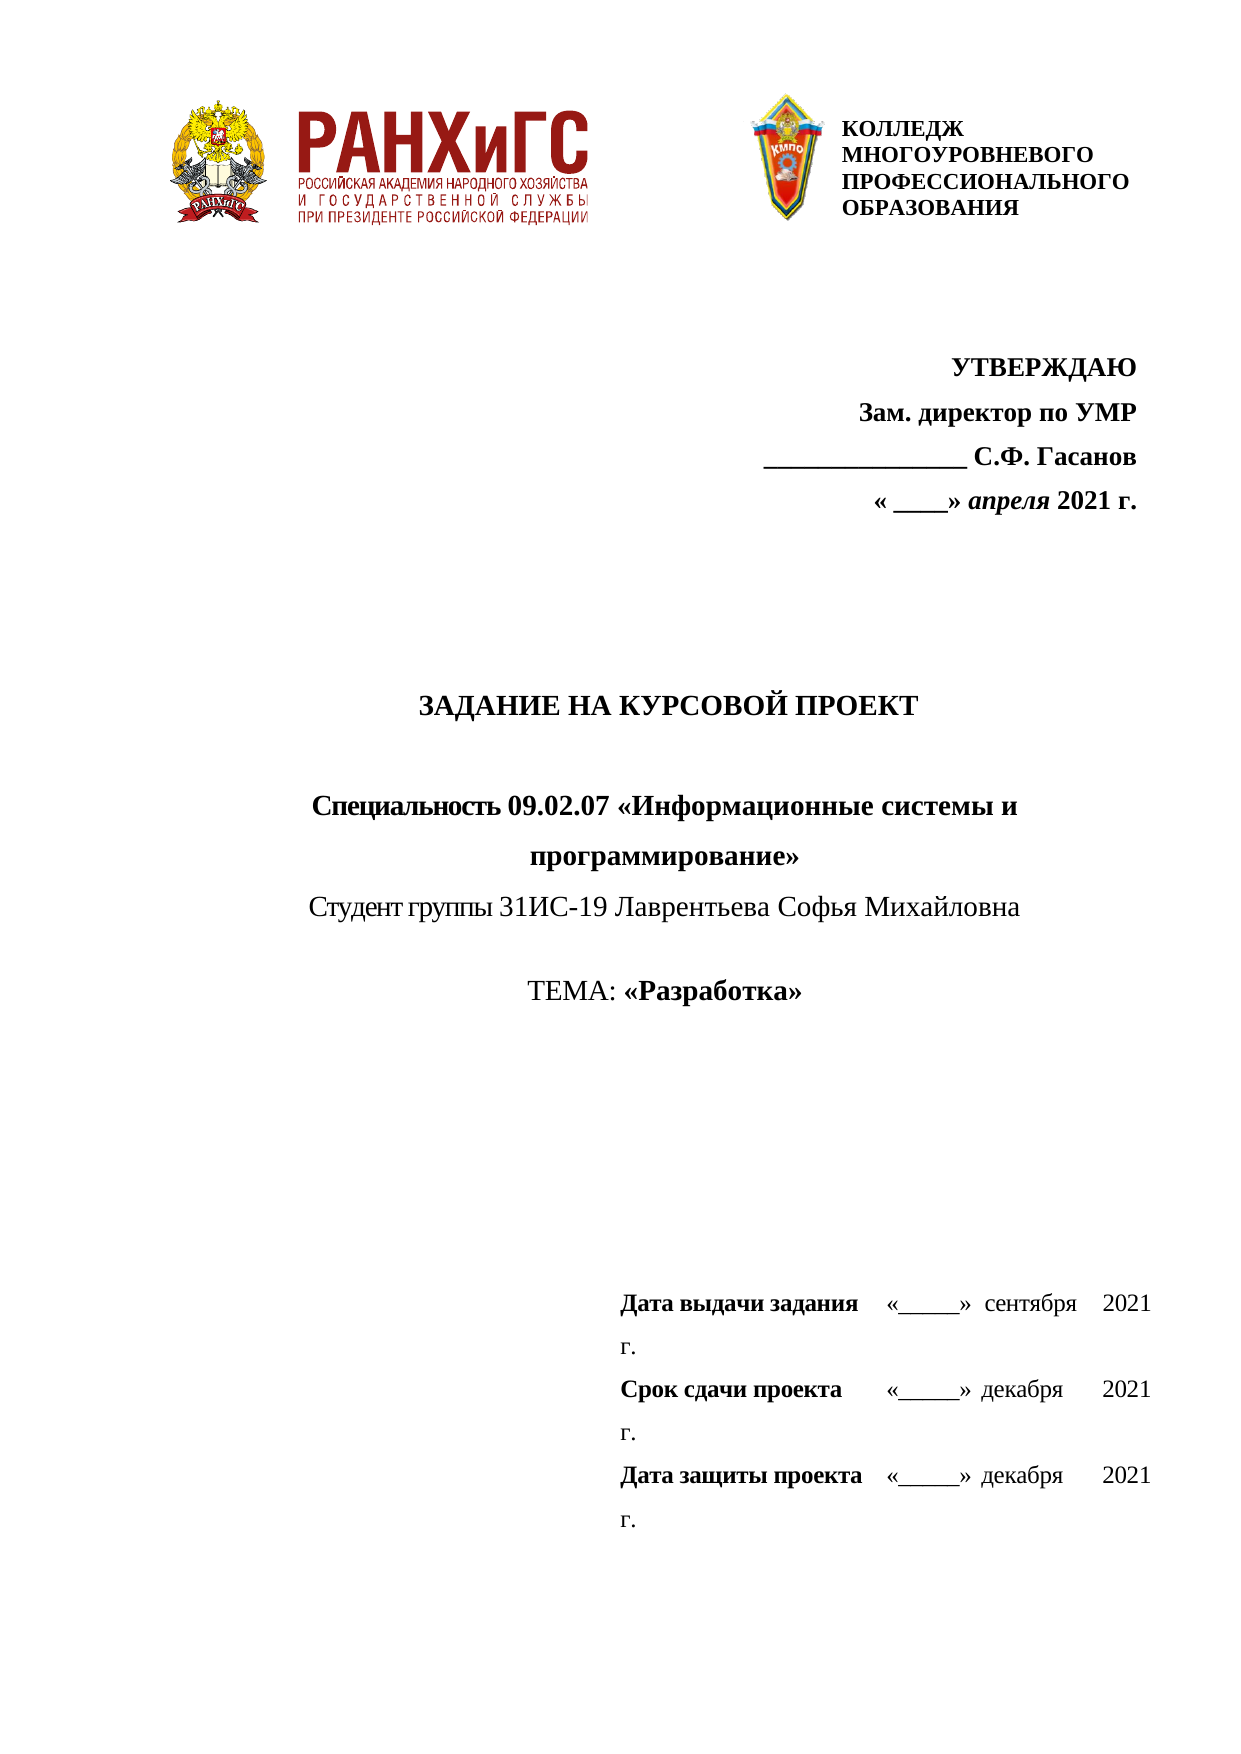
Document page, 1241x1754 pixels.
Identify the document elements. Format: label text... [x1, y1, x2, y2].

text ЗАДАНИЕ НА КУРСОВОЙ ПРОЕКТ [185, 688, 1152, 721]
text Дата выдачи задания «_____» сентября 2021 г. [620, 1288, 1152, 1360]
text Специальность 09.02.07 «Информационные системы и программирование» [178, 788, 1152, 872]
table_cell Зам. директор по УМР [174, 396, 1148, 440]
text Дата защиты проекта «_____» декабря 2021 г. [620, 1461, 1152, 1532]
text Срок сдачи проекта «_____» декабря 2021 г. [620, 1374, 1152, 1446]
table_cell _______________ С.Ф. Гасанов [174, 440, 1148, 484]
text ОБРАЗОВАНИЯ [842, 194, 1152, 220]
text ТЕМА: «Разработка» [178, 973, 1152, 1006]
picture [742, 87, 838, 225]
table_header УТВЕРЖДАЮ [174, 351, 1148, 396]
text Студент группы 31ИС-19 Лаврентьева Софья Михайловна [177, 889, 1152, 922]
text КОЛЛЕДЖ МНОГОУРОВНЕВОГО ПРОФЕССИОНАЛЬНОГО [842, 115, 1152, 194]
table_cell « ____» апреля 2021 г. [174, 484, 1148, 528]
